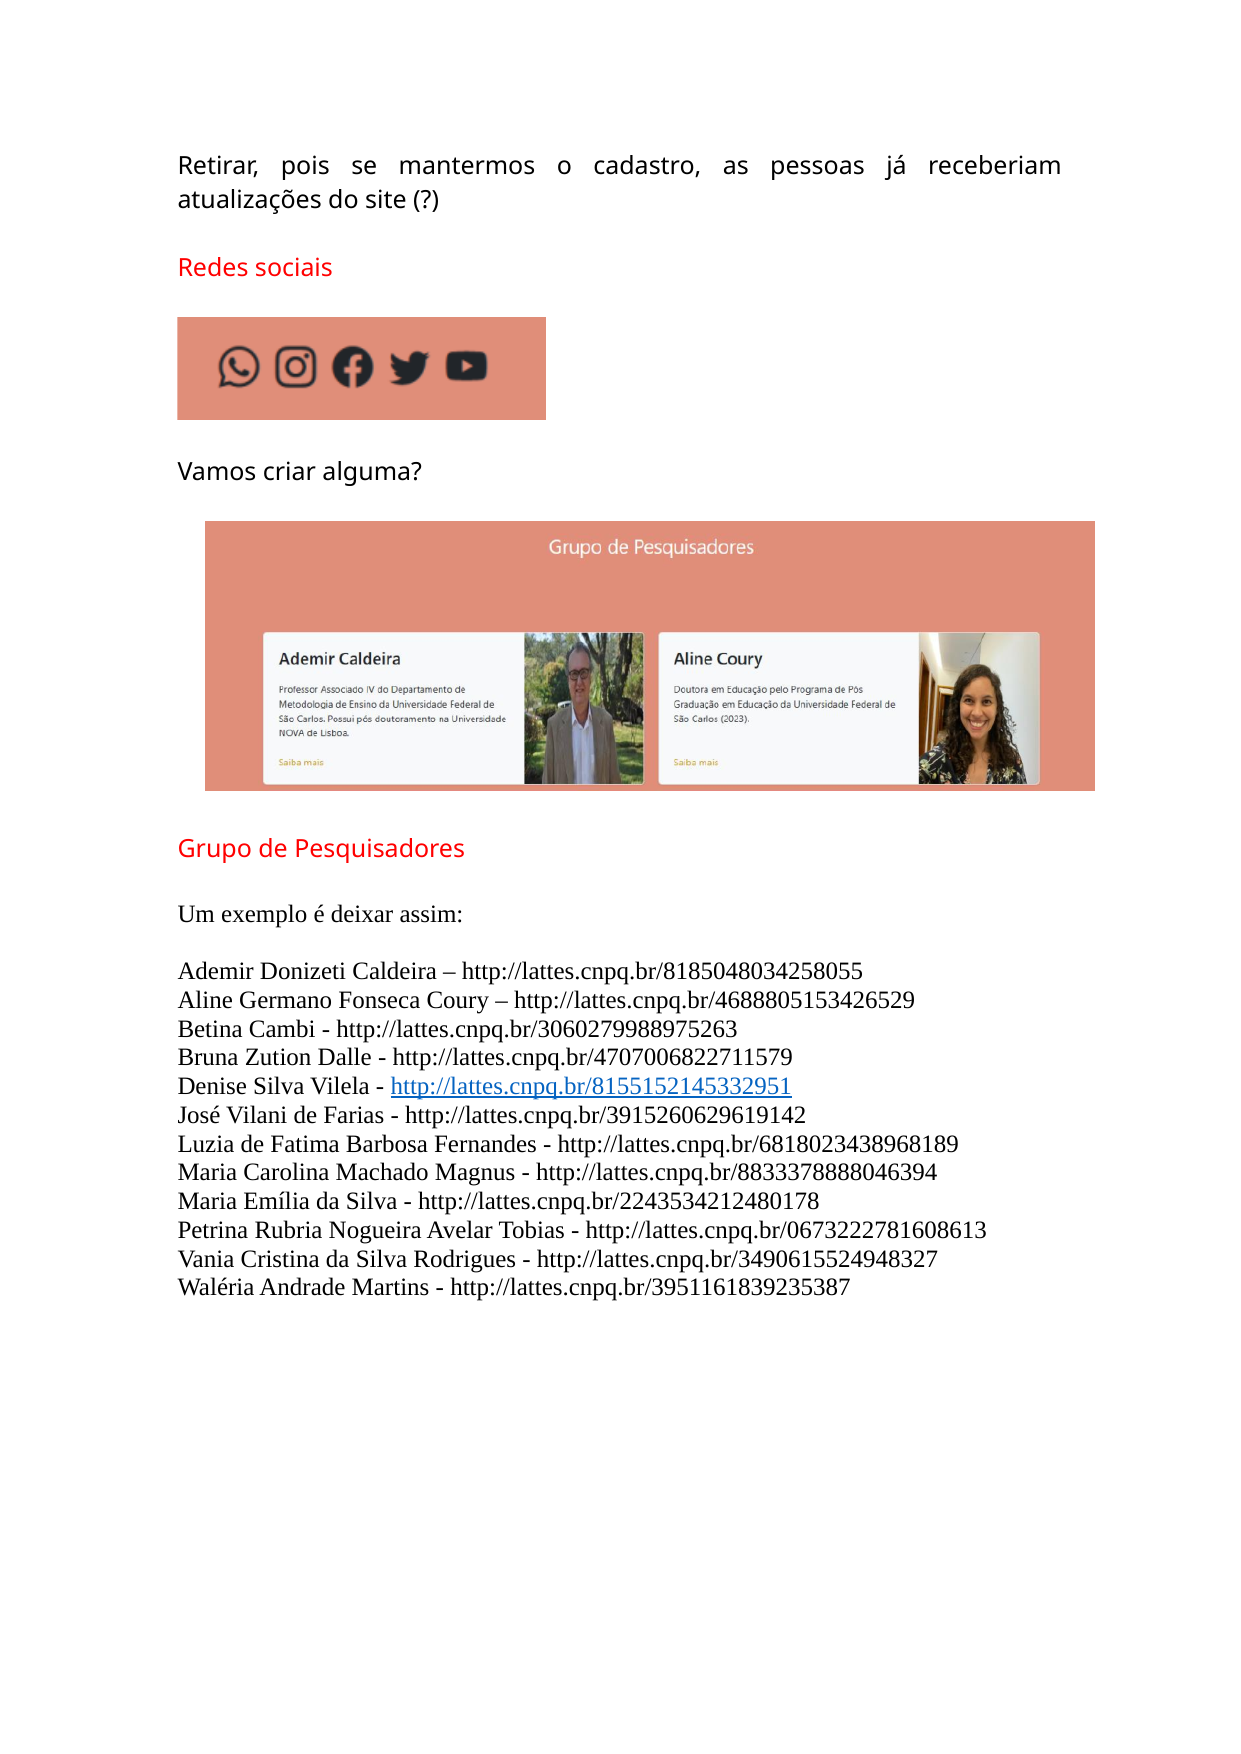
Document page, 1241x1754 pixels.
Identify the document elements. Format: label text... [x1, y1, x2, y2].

text Retirar, pois se mantermos o cadastro, as pessoas já receberiam atualizações do site (?) [177, 148, 1063, 216]
text Maria Carolina Machado Magnus - http://lattes.cnpq.br/8833378888046394 [177, 1157, 1063, 1186]
text Bruna Zution Dalle - http://lattes.cnpq.br/4707006822711579 [177, 1042, 1063, 1071]
text Grupo de Pesquisadores [177, 831, 1063, 864]
text Um exemplo é deixar assim: [177, 899, 1063, 927]
text Redes sociais [177, 250, 1063, 284]
text Betina Cambi - http://lattes.cnpq.br/3060279988975263 [177, 1014, 1063, 1042]
text Waléria Andrade Martins - http://lattes.cnpq.br/3951161839235387 [177, 1272, 1063, 1301]
text Vania Cristina da Silva Rodrigues - http://lattes.cnpq.br/3490615524948327 [177, 1244, 1063, 1272]
text Ademir Donizeti Caldeira – http://lattes.cnpq.br/8185048034258055 [177, 956, 1063, 985]
text Aline Germano Fonseca Coury – http://lattes.cnpq.br/4688805153426529 [177, 985, 1063, 1014]
picture [177, 521, 1108, 797]
text Luzia de Fatima Barbosa Fernandes - http://lattes.cnpq.br/6818023438968189 [177, 1129, 1063, 1157]
text José Vilani de Farias - http://lattes.cnpq.br/3915260629619142 [177, 1100, 1063, 1129]
text Vamos criar alguma? [177, 453, 1063, 488]
text Maria Emília da Silva - http://lattes.cnpq.br/2243534212480178 [177, 1186, 1063, 1215]
text Denise Silva Vilela - http://lattes.cnpq.br/8155152145332951 [177, 1071, 1063, 1100]
text Petrina Rubria Nogueira Avelar Tobias - http://lattes.cnpq.br/0673222781608613 [177, 1215, 1063, 1244]
picture [177, 317, 546, 420]
